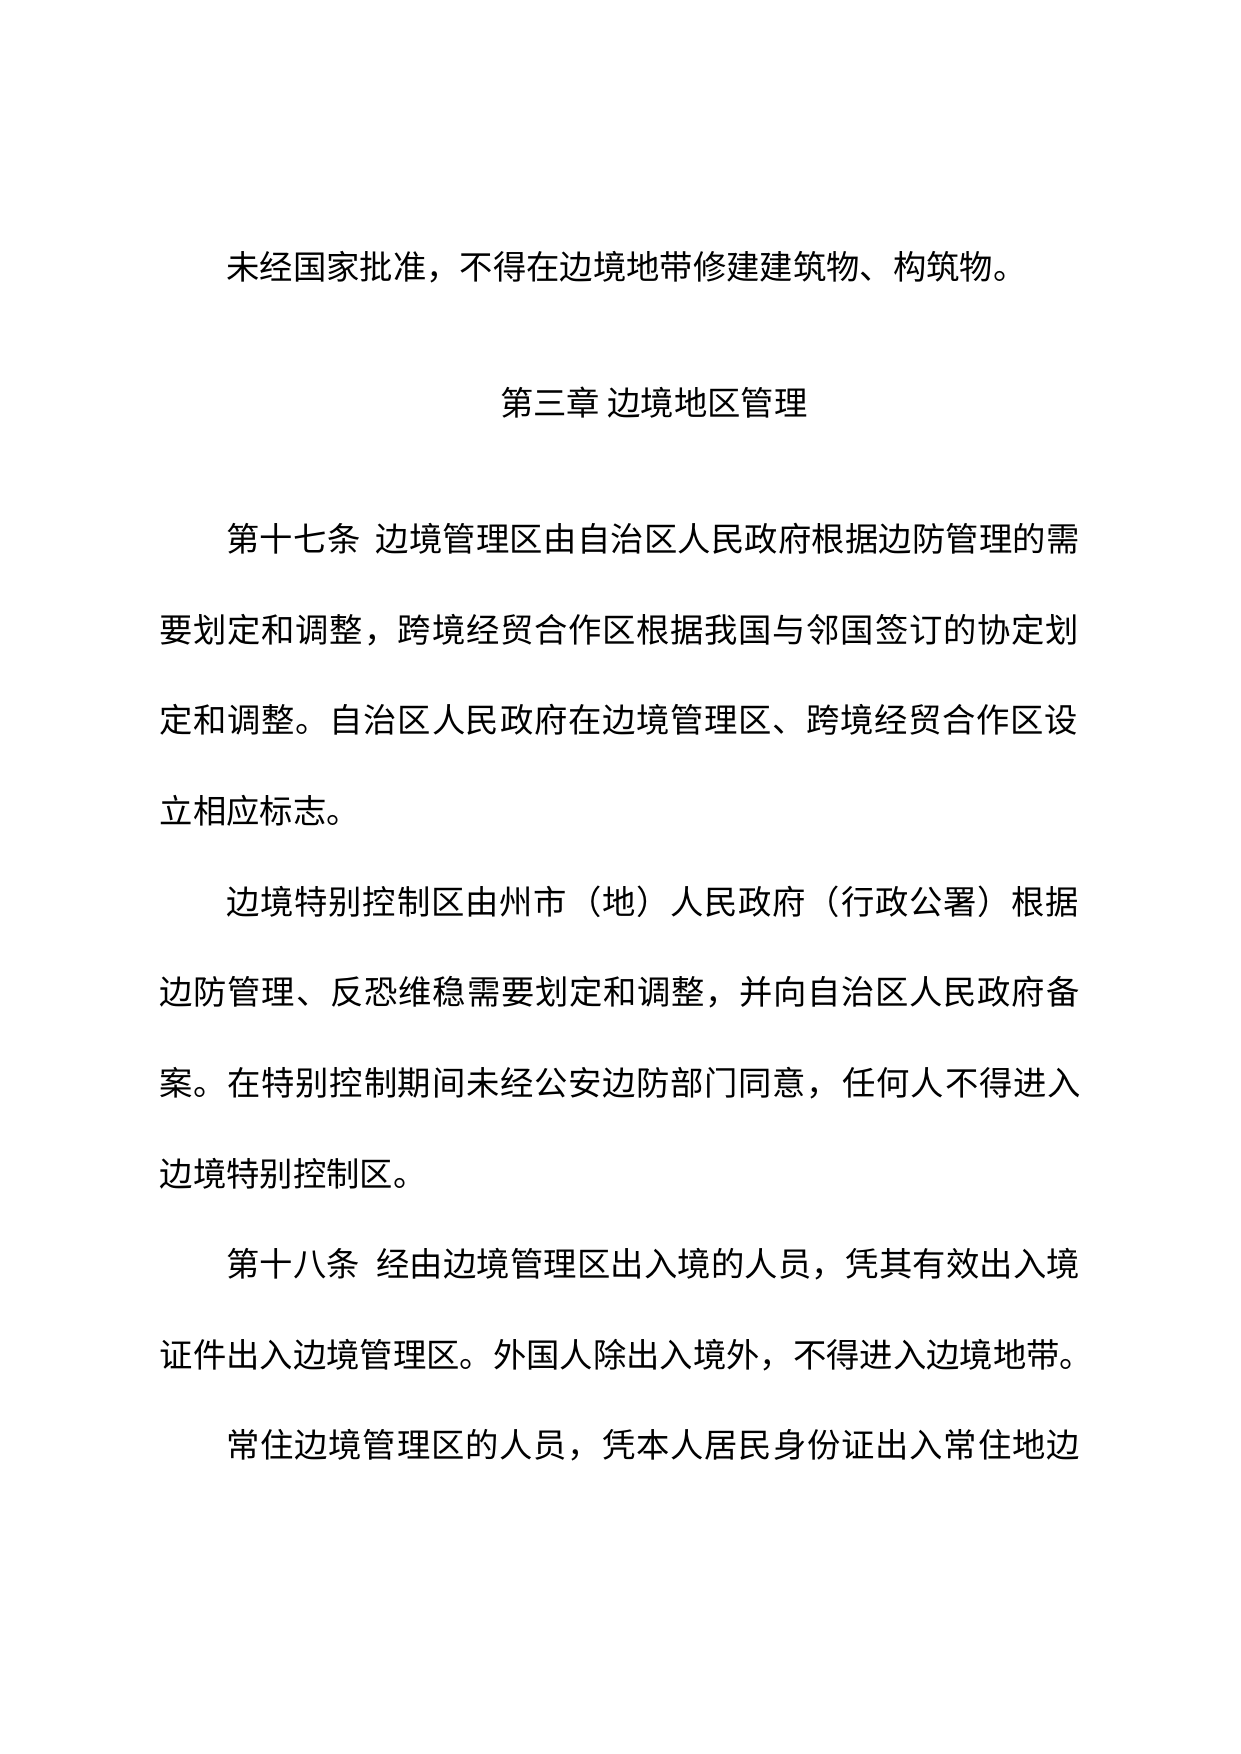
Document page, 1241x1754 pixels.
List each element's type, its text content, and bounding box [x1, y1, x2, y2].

text 第十八条 经由边境管理区出入境的人员，凭其有效出入境证件出入边境管理区。外国人除出入境外，不得进入边境地带。 [159, 1217, 1081, 1398]
text 第十七条 边境管理区由自治区人民政府根据边防管理的需要划定和调整，跨境经贸合作区根据我国与邻国签订的协定划定和调整。自治区人民政府在边境管理区、跨境经贸合作区设立相应标志。 [159, 492, 1081, 854]
text 未经国家批准，不得在边境地带修建建筑物、构筑物。 [159, 220, 1081, 311]
text 边境特别控制区由州市（地）人民政府（行政公署）根据边防管理、反恐维稳需要划定和调整，并向自治区人民政府备案。在特别控制期间未经公安边防部门同意，任何人不得进入边境特别控制区。 [159, 854, 1081, 1217]
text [159, 1398, 1081, 1489]
text 第三章 边境地区管理 [159, 356, 1081, 446]
